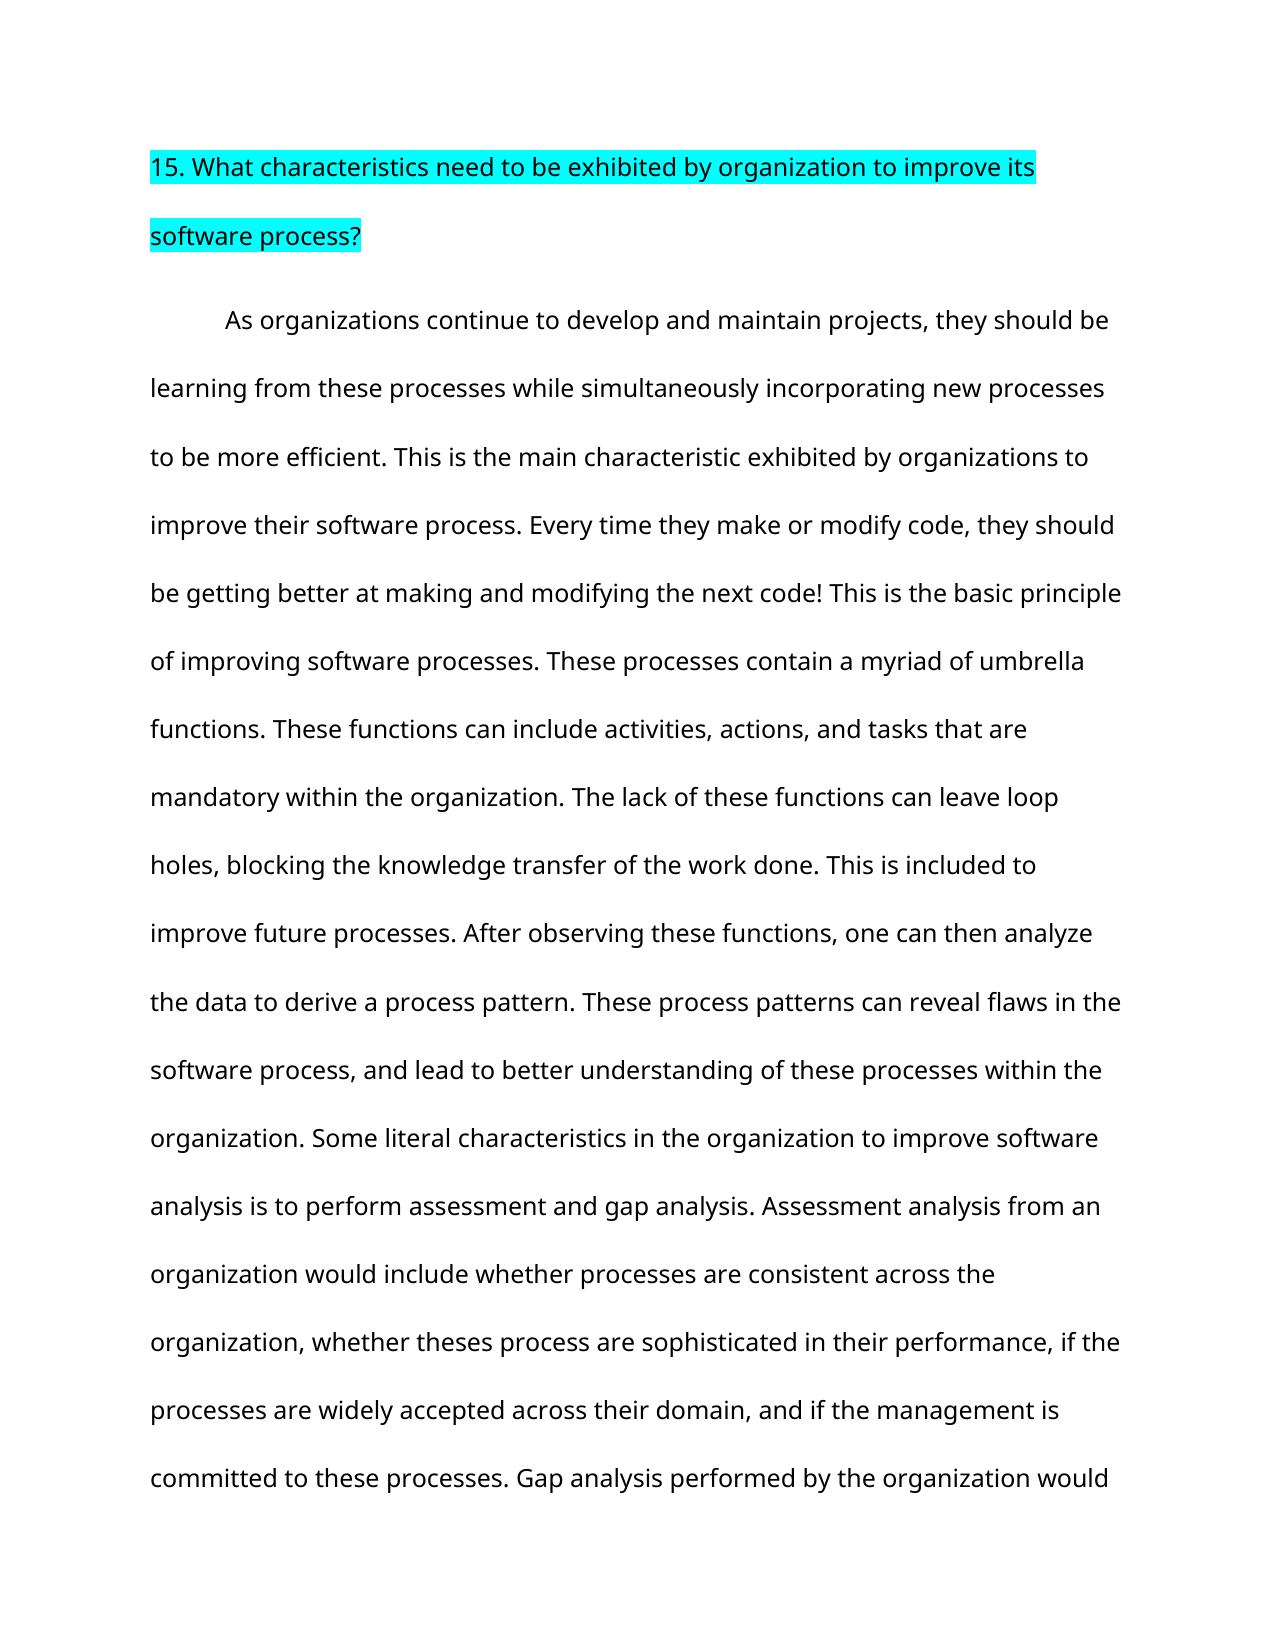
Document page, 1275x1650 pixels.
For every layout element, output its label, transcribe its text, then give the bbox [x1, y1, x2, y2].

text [150, 303, 1125, 1495]
text 15. What characteristics need to be exhibited by organization to improve its software process? [150, 150, 1125, 252]
